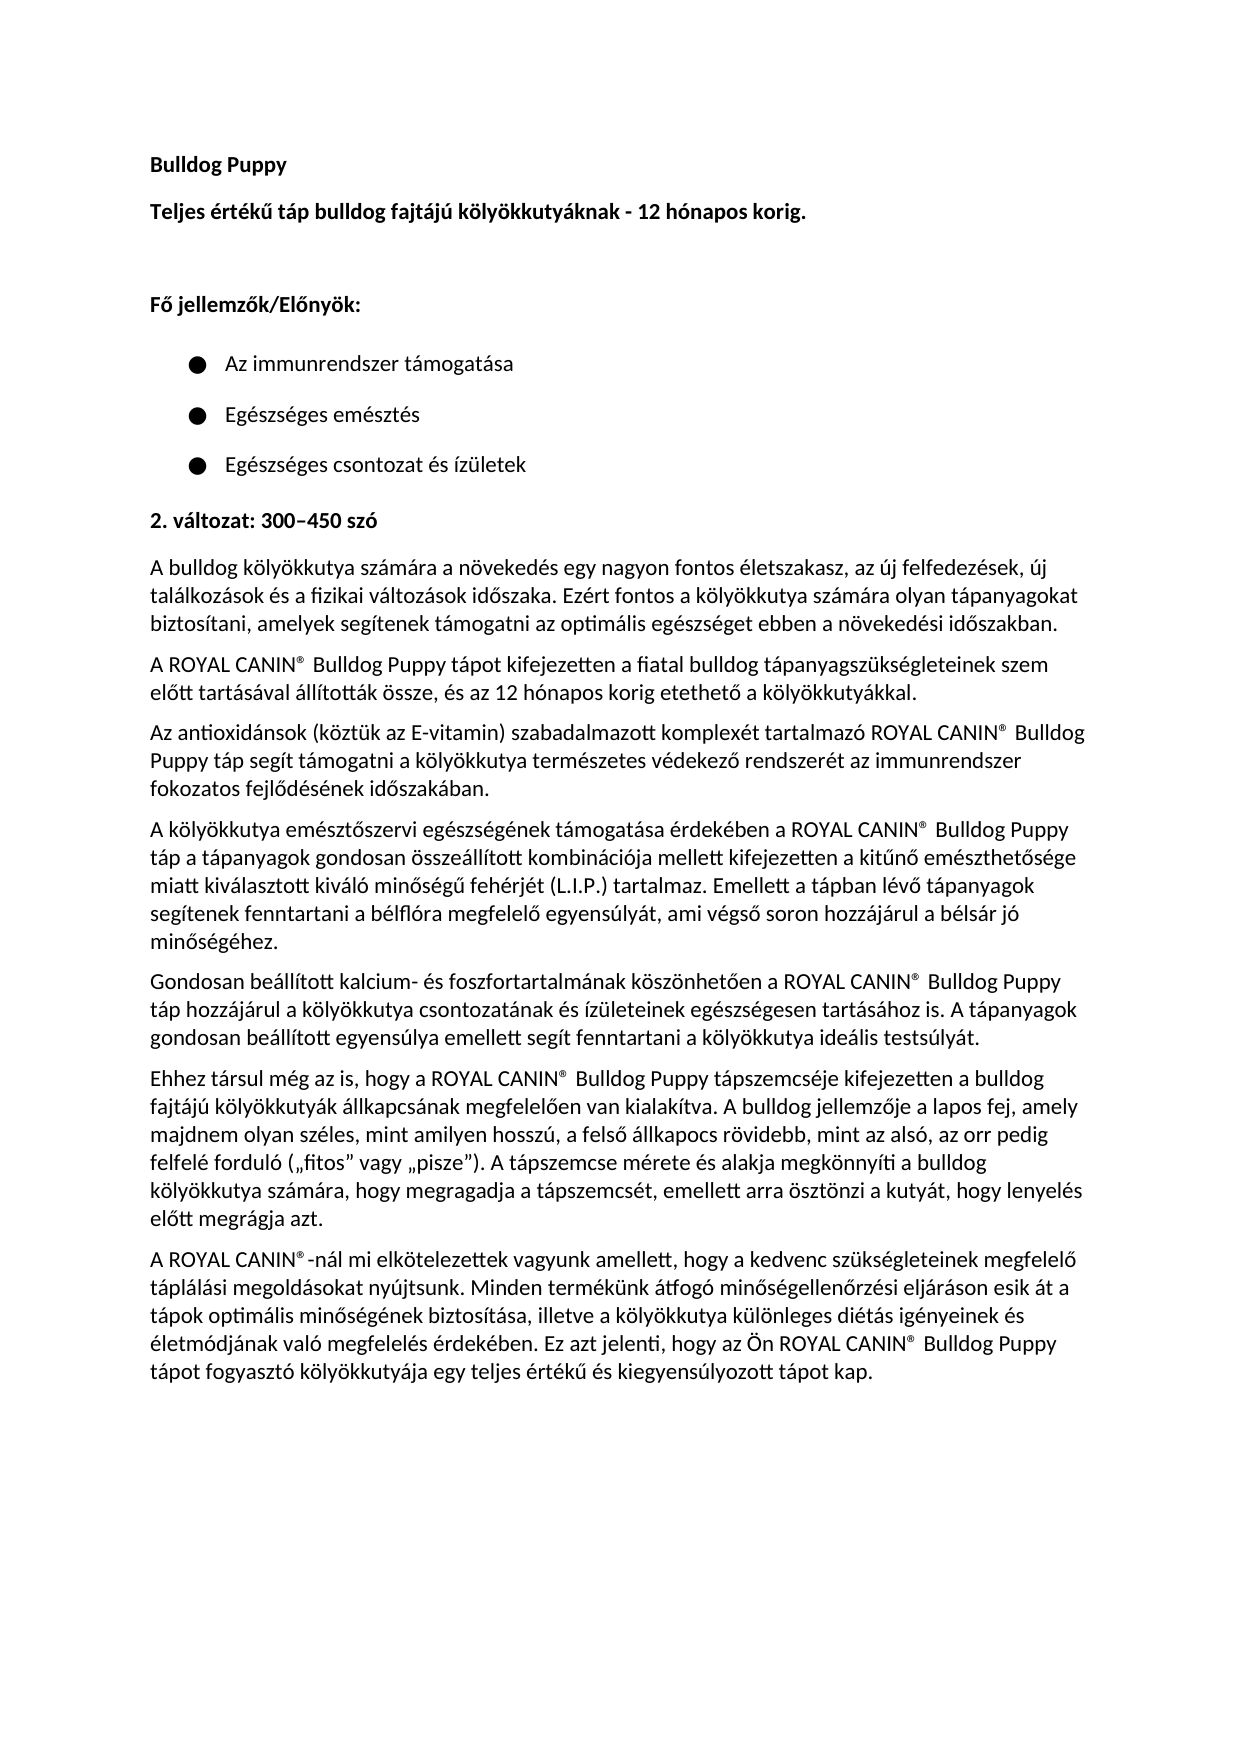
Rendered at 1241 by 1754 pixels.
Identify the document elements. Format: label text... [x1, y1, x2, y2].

text A bulldog kölyökkutya számára a növekedés egy nagyon fontos életszakasz, az új felfedezések, új találkozások és a fizikai változások időszaka. Ezért fontos a kölyökkutya számára olyan tápanyagokat biztosítani, amelyek segítenek támogatni az optimális egészséget ebben a növekedési időszakban. [150, 553, 1090, 637]
text 2. változat: 300–450 szó [150, 506, 1090, 534]
text Gondosan beállított kalcium- és foszfortartalmának köszönhetően a ROYAL CANIN® Bulldog Puppy táp hozzájárul a kölyökkutya csontozatának és ízületeinek egészségesen tartásához is. A tápanyagok gondosan beállított egyensúlya emellett segít fenntartani a kölyökkutya ideális testsúlyát. [150, 967, 1090, 1052]
text Az antioxidánsok (köztük az E-vitamin) szabadalmazott komplexét tartalmazó ROYAL CANIN® Bulldog Puppy táp segít támogatni a kölyökkutya természetes védekező rendszerét az immunrendszer fokozatos fejlődésének időszakában. [150, 718, 1090, 802]
text Bulldog Puppy [150, 150, 1090, 178]
text A ROYAL CANIN®-nál mi elkötelezettek vagyunk amellett, hogy a kedvenc szükségleteinek megfelelő táplálási megoldásokat nyújtsunk. Minden termékünk átfogó minőségellenőrzési eljáráson esik át a tápok optimális minőségének biztosítása, illetve a kölyökkutya különleges diétás igényeinek és életmódjának való megfelelés érdekében. Ez azt jelenti, hogy az Ön ROYAL CANIN® Bulldog Puppy tápot fogyasztó kölyökkutyája egy teljes értékű és kiegyensúlyozott tápot kap. [150, 1245, 1090, 1385]
list Az immunrendszer támogatása [187, 337, 1090, 384]
text A kölyökkutya emésztőszervi egészségének támogatása érdekében a ROYAL CANIN® Bulldog Puppy táp a tápanyagok gondosan összeállított kombinációja mellett kifejezetten a kitűnő emészthetősége miatt kiválasztott kiváló minőségű fehérjét (L.I.P.) tartalmaz. Emellett a tápban lévő tápanyagok segítenek fenntartani a bélflóra megfelelő egyensúlyát, ami végső soron hozzájárul a bélsár jó minőségéhez. [150, 815, 1090, 955]
text Teljes értékű táp bulldog fajtájú kölyökkutyáknak - 12 hónapos korig. [150, 197, 1090, 225]
list Egészséges csontozat és ízületek [187, 439, 1090, 486]
text Fő jellemzők/Előnyök: [150, 291, 1090, 319]
text A ROYAL CANIN® Bulldog Puppy tápot kifejezetten a fiatal bulldog tápanyagszükségleteinek szem előtt tartásával állították össze, és az 12 hónapos korig etethető a kölyökkutyákkal. [150, 650, 1090, 706]
text Ehhez társul még az is, hogy a ROYAL CANIN® Bulldog Puppy tápszemcséje kifejezetten a bulldog fajtájú kölyökkutyák állkapcsának megfelelően van kialakítva. A bulldog jellemzője a lapos fej, amely majdnem olyan széles, mint amilyen hosszú, a felső állkapocs rövidebb, mint az alsó, az orr pedig felfelé forduló („fitos” vagy „pisze”). A tápszemcse mérete és alakja megkönnyíti a bulldog kölyökkutya számára, hogy megragadja a tápszemcsét, emellett arra ösztönzi a kutyát, hogy lenyelés előtt megrágja azt. [150, 1064, 1090, 1232]
list Egészséges emésztés [187, 388, 1090, 435]
